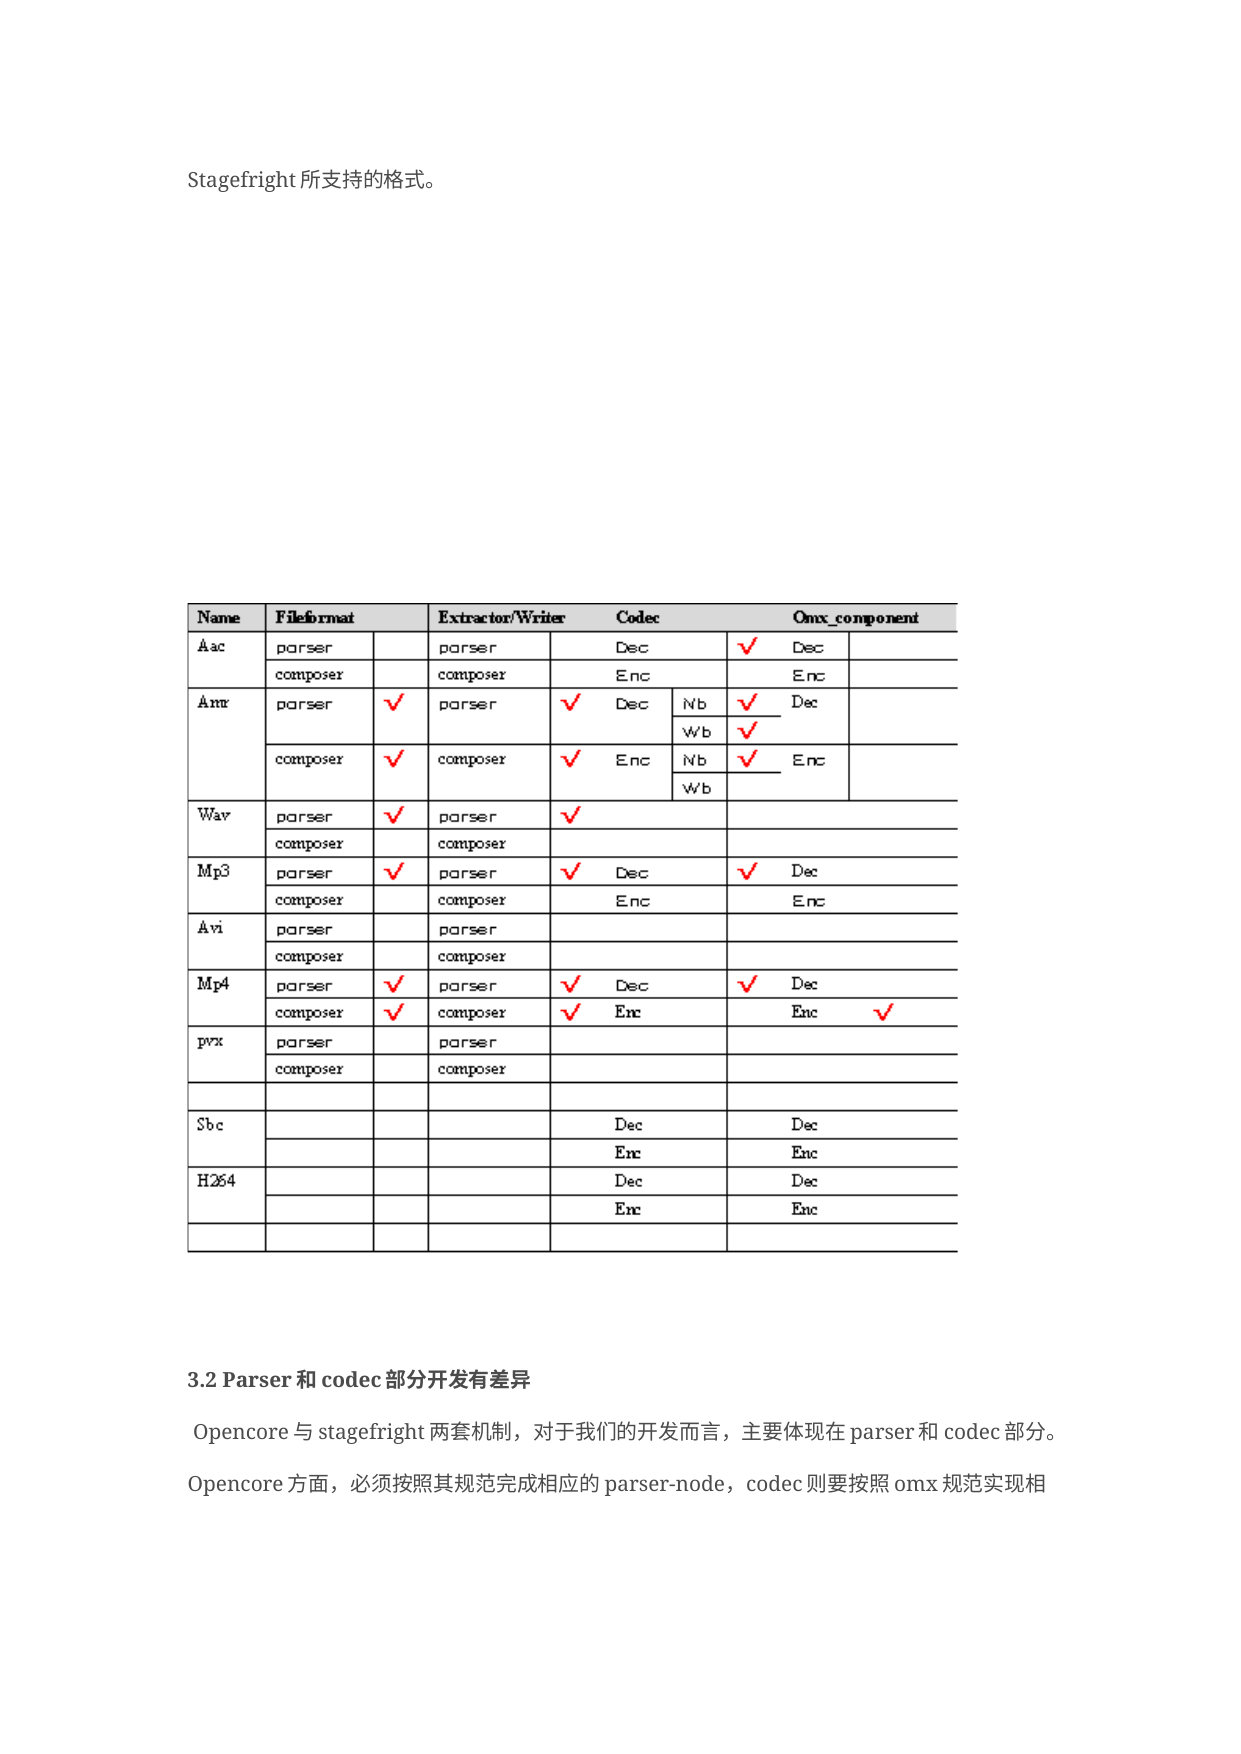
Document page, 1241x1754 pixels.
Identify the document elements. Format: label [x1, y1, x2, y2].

text [187, 162, 1053, 1286]
text [187, 1310, 1053, 1499]
picture [187, 603, 958, 1262]
